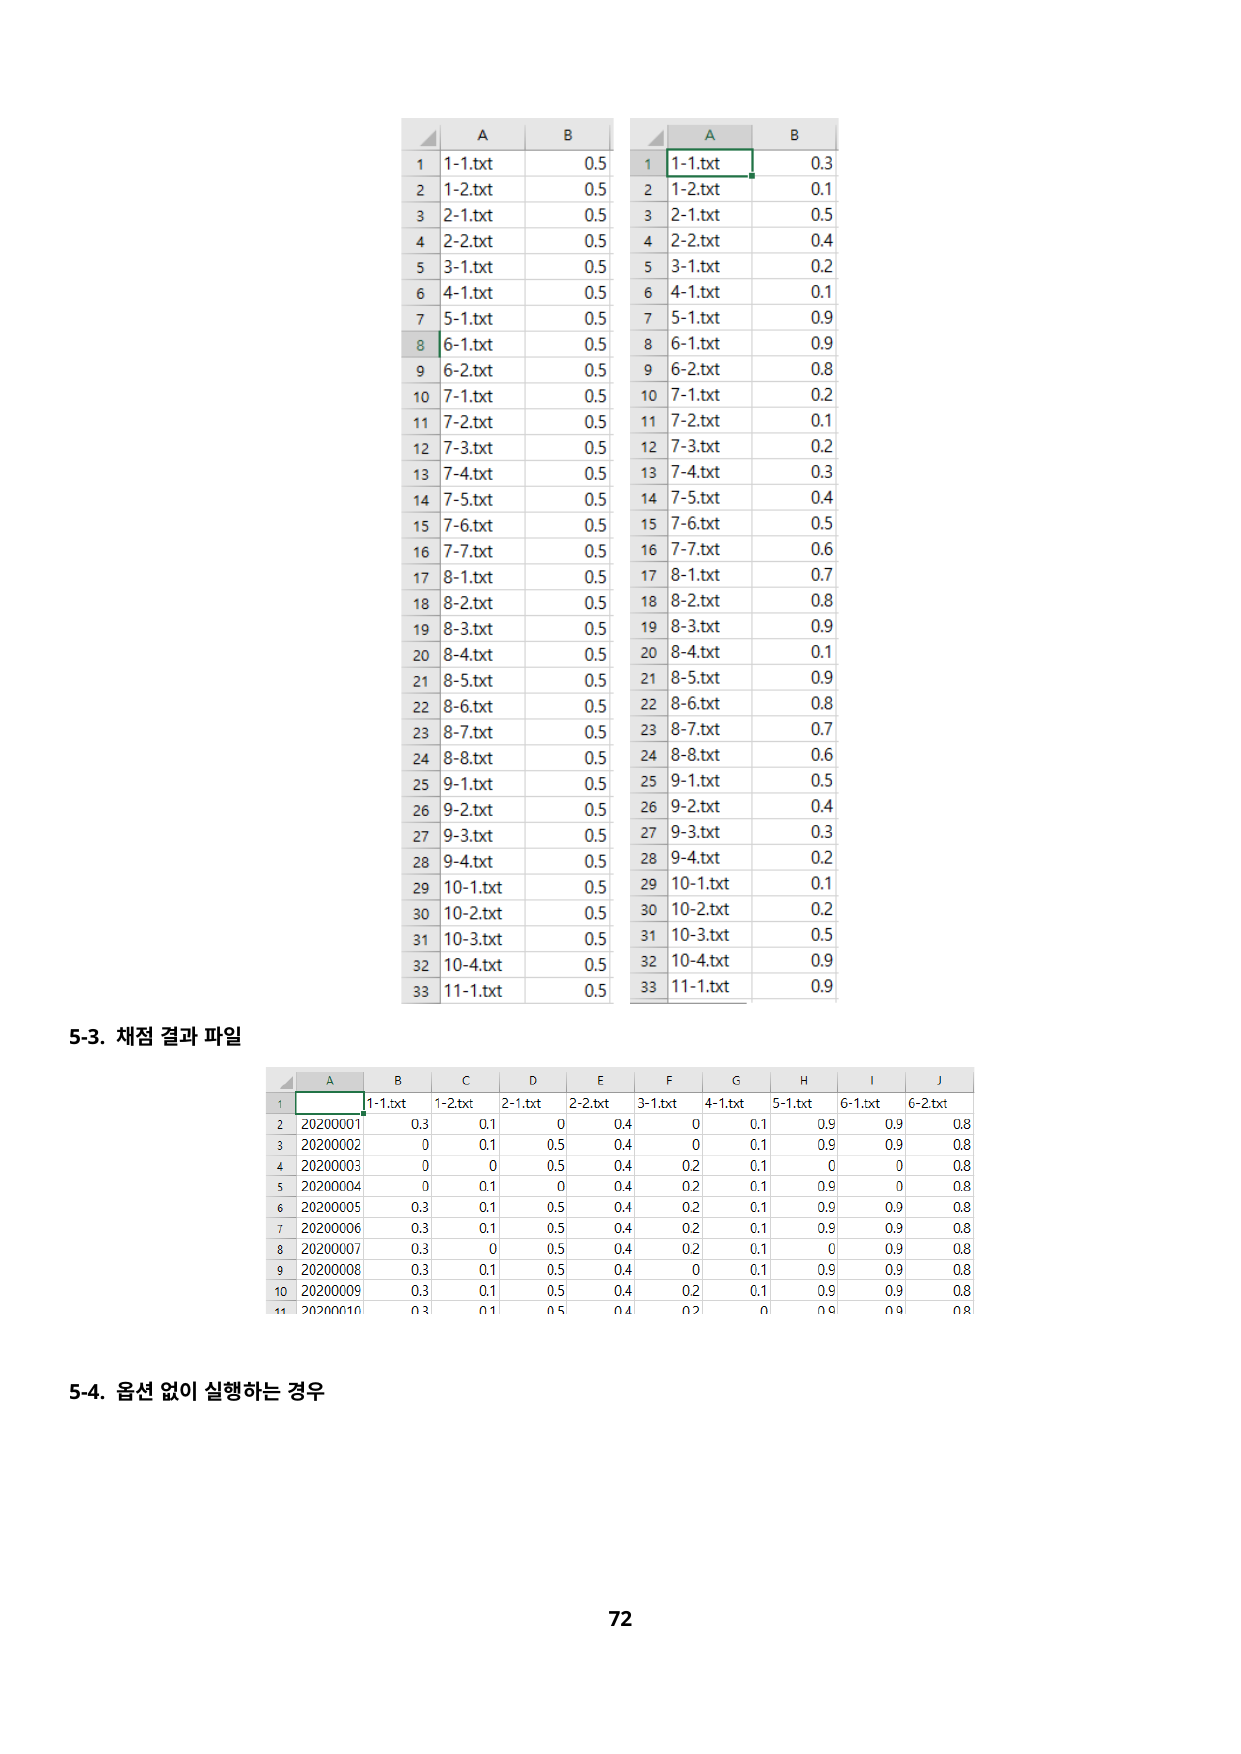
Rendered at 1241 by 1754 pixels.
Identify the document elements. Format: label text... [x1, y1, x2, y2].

list 5-4. 옵션 없이 실행하는 경우 [69, 1375, 1209, 1405]
picture [265, 1067, 975, 1314]
picture [630, 118, 839, 1004]
picture [401, 118, 614, 1004]
list 5-3. 채점 결과 파일 [69, 1021, 1209, 1051]
